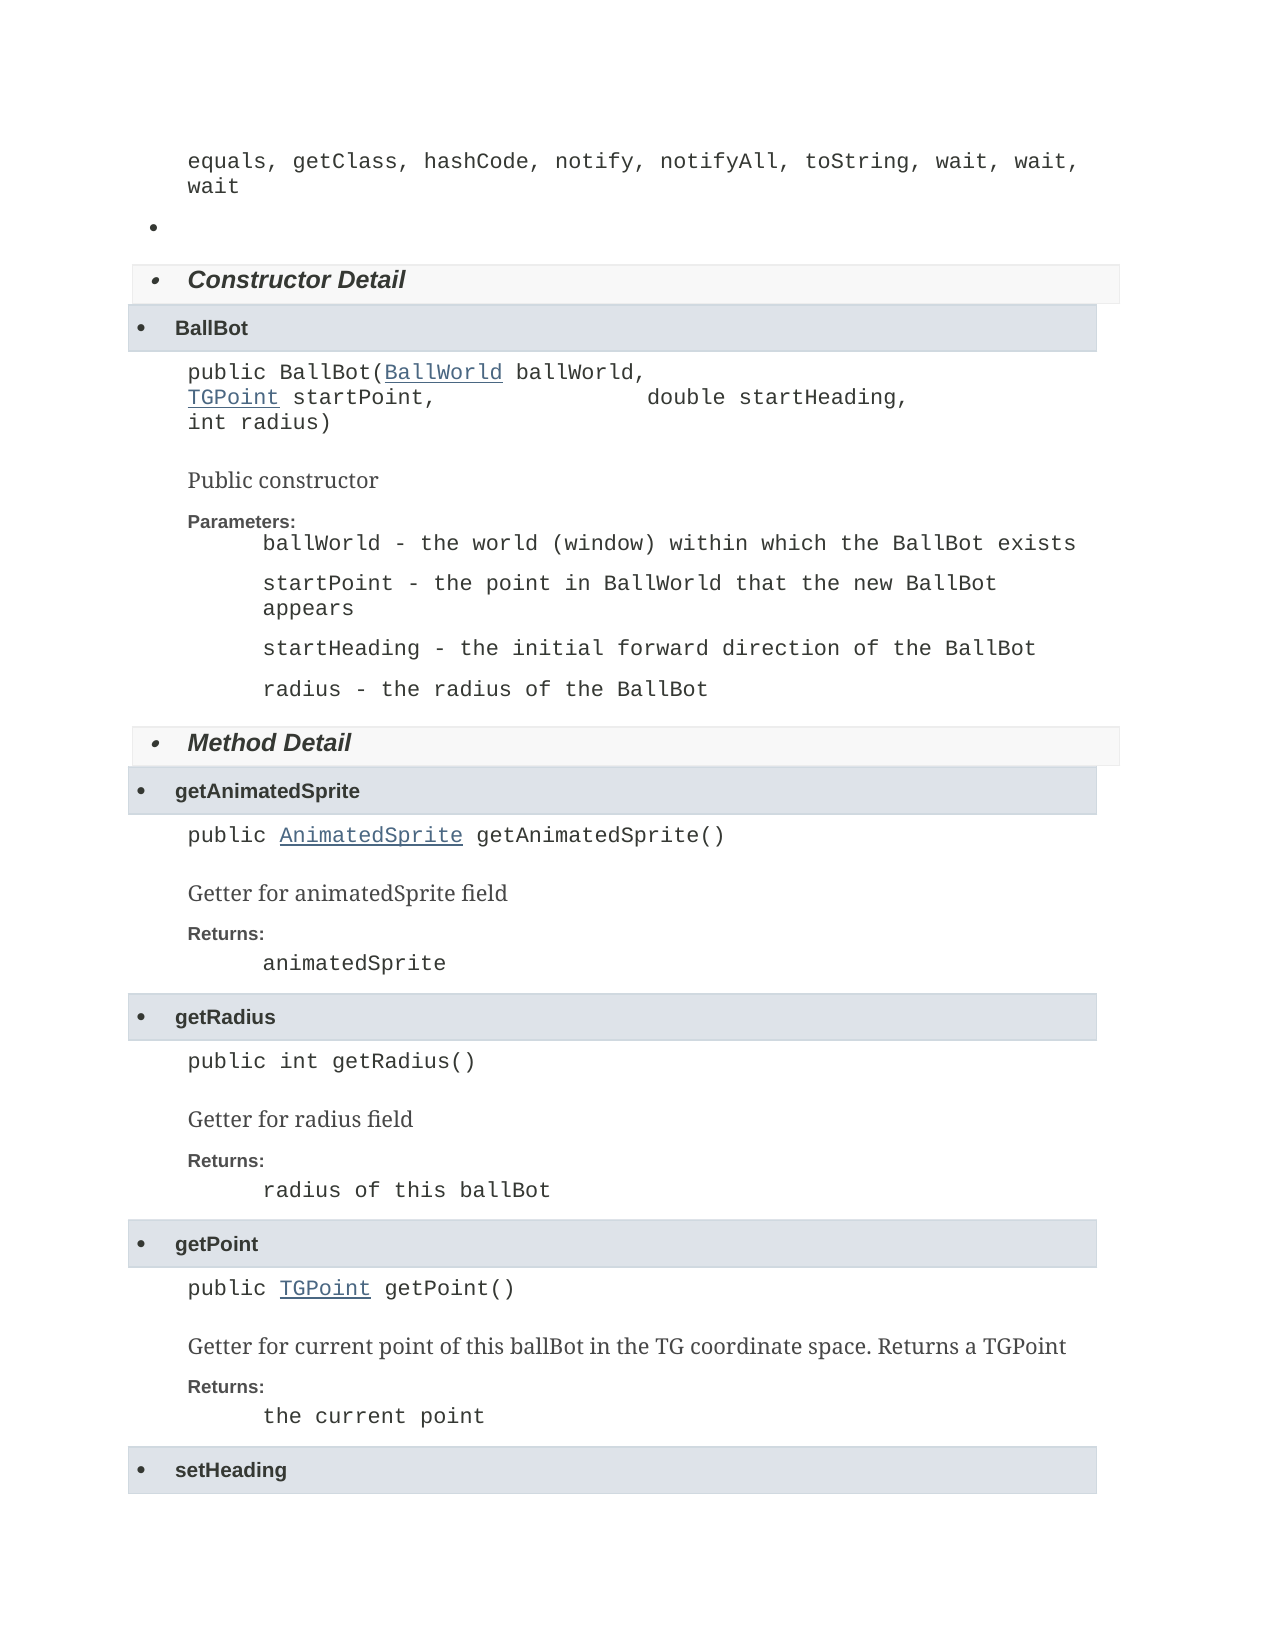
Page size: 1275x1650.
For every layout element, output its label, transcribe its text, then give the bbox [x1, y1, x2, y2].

subtitle setHeading [129, 1448, 1096, 1493]
text public AnimatedSprite getAnimatedSprite() [187, 824, 1087, 849]
text public int getRadius() [187, 1050, 1087, 1075]
subtitle Method Detail [133, 728, 1119, 765]
text Getter for current point of this ballBot in the TG coordinate space. Returns a TGPoint [187, 1331, 1087, 1361]
text ballWorld - the world (window) within which the BallBot exists [262, 532, 1087, 557]
text Public constructor [187, 465, 1087, 495]
text radius - the radius of the BallBot [262, 678, 1087, 703]
text Parameters: [187, 510, 1087, 532]
text Getter for animatedSprite field [187, 878, 1087, 908]
subtitle getAnimatedSprite [129, 768, 1096, 813]
text startHeading - the initial forward direction of the BallBot [262, 638, 1087, 662]
subtitle BallBot [129, 306, 1096, 350]
text equals, getClass, hashCode, notify, notifyAll, toString, wait, wait, wait [187, 150, 1087, 199]
subtitle getRadius [129, 995, 1096, 1039]
text Returns: [187, 923, 1087, 945]
subtitle getPoint [129, 1221, 1096, 1266]
text Getter for radius field [187, 1104, 1087, 1134]
text startPoint - the point in BallWorld that the new BallBot appears [262, 572, 1087, 622]
text Returns: [187, 1150, 1087, 1171]
text animatedSprite [262, 953, 1087, 977]
text Returns: [187, 1376, 1087, 1398]
text radius of this ballBot [262, 1179, 1087, 1204]
text the current point [262, 1406, 1087, 1431]
subtitle Constructor Detail [133, 266, 1119, 303]
text public TGPoint getPoint() [187, 1277, 1087, 1302]
text public BallBot(BallWorld ballWorld, TGPoint startPoint, double startHeading, int radius) [187, 361, 1087, 436]
